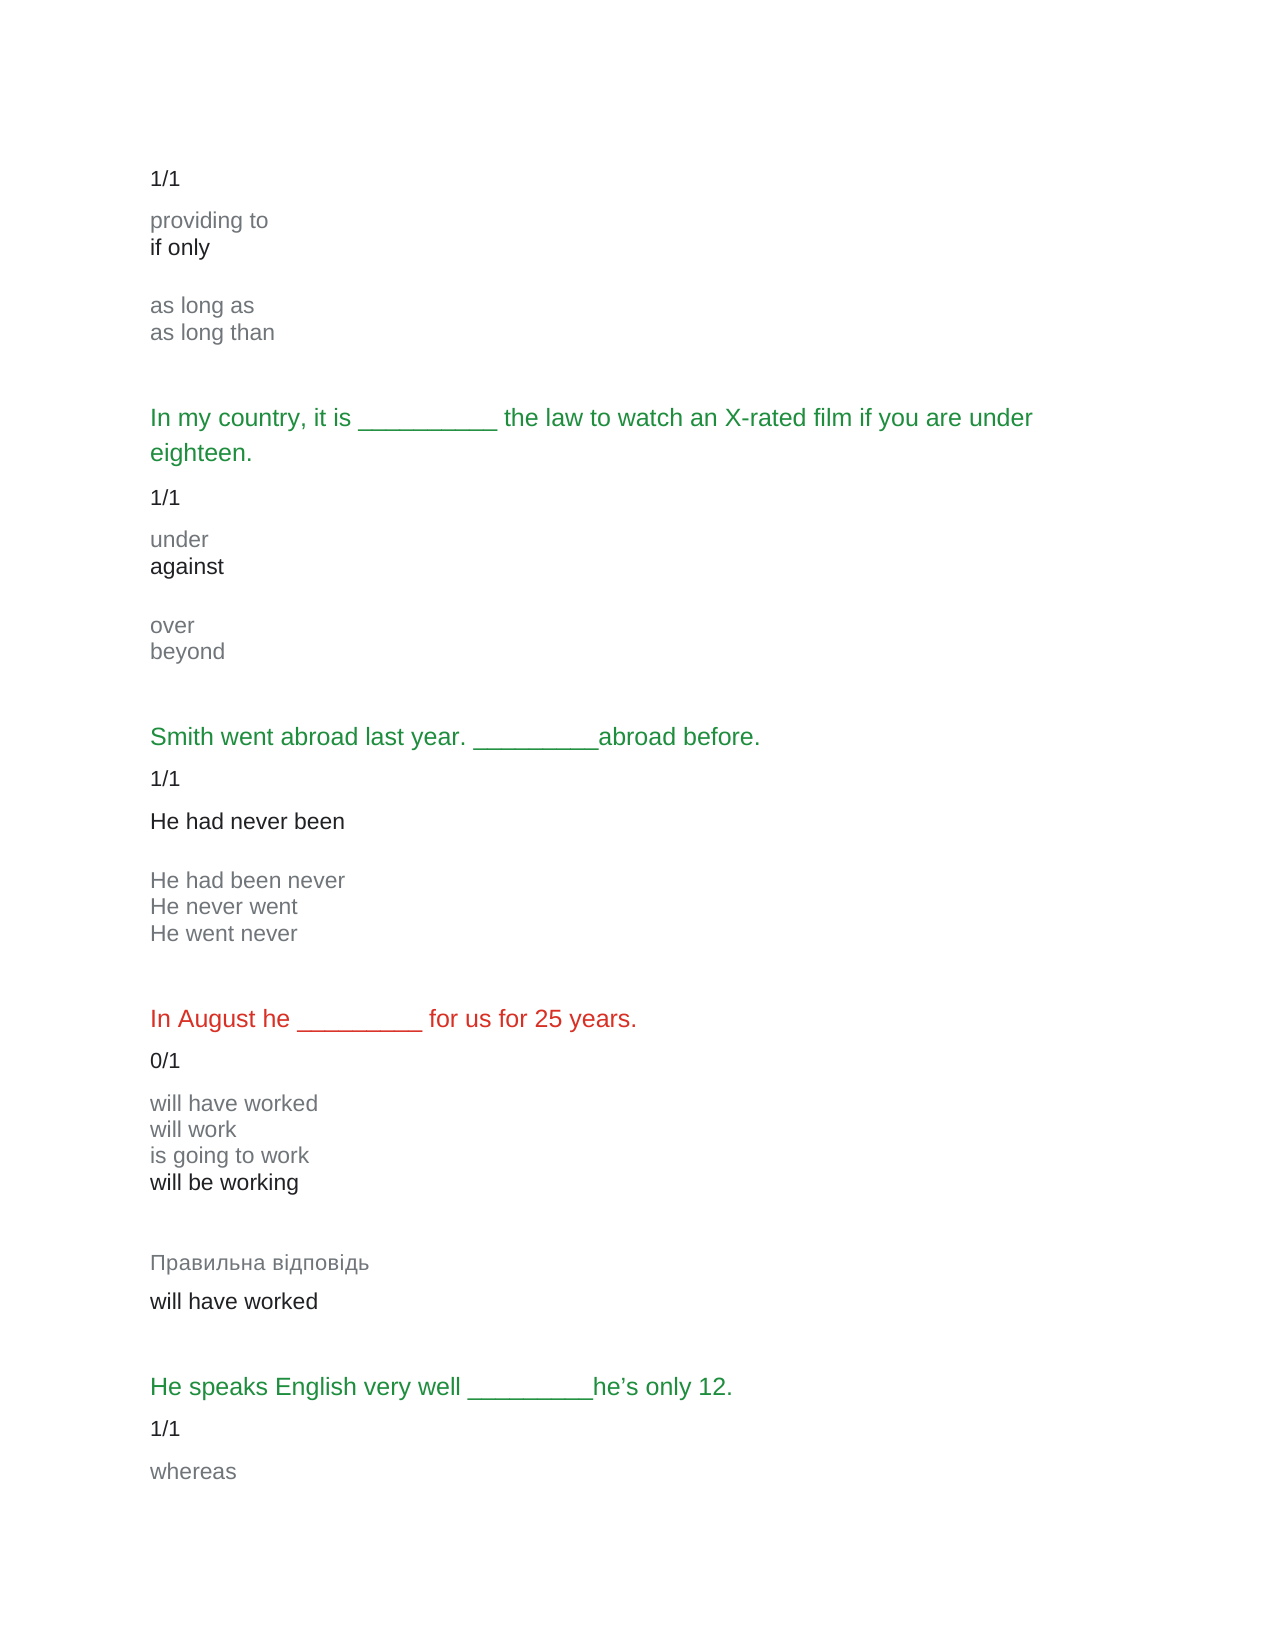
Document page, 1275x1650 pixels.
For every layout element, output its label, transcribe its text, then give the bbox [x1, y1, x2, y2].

text He had been never [150, 867, 1125, 893]
text will have worked [150, 1090, 1125, 1116]
text under [150, 526, 1125, 553]
text will be working [150, 1169, 1125, 1195]
text is going to work [150, 1142, 1125, 1169]
text beyond [150, 638, 1125, 664]
text 1/1 [150, 1401, 1125, 1442]
text In August he _________ for us for 25 years. [150, 995, 1125, 1032]
text over [150, 612, 1125, 638]
text 1/1 [150, 469, 1125, 510]
text 1/1 [150, 751, 1125, 791]
text providing to [150, 207, 1125, 234]
text He speaks English very well _________he’s only 12. [150, 1363, 1125, 1401]
text In my country, it is __________ the law to watch an X-rated film if you are under eighteen. [150, 394, 1125, 469]
text will have worked [150, 1288, 1125, 1314]
text if only [150, 234, 1125, 260]
text as long as [150, 292, 1125, 319]
text 0/1 [150, 1032, 1125, 1073]
text will work [150, 1116, 1125, 1142]
text against [150, 553, 1125, 579]
text whereas [150, 1458, 1125, 1484]
text Smith went abroad last year. _________abroad before. [150, 713, 1125, 751]
text Правильна відповідь [150, 1244, 1125, 1276]
text 1/1 [150, 150, 1125, 191]
text He went never [150, 919, 1125, 946]
text He had never been [150, 808, 1125, 834]
text as long than [150, 319, 1125, 345]
text He never went [150, 893, 1125, 919]
